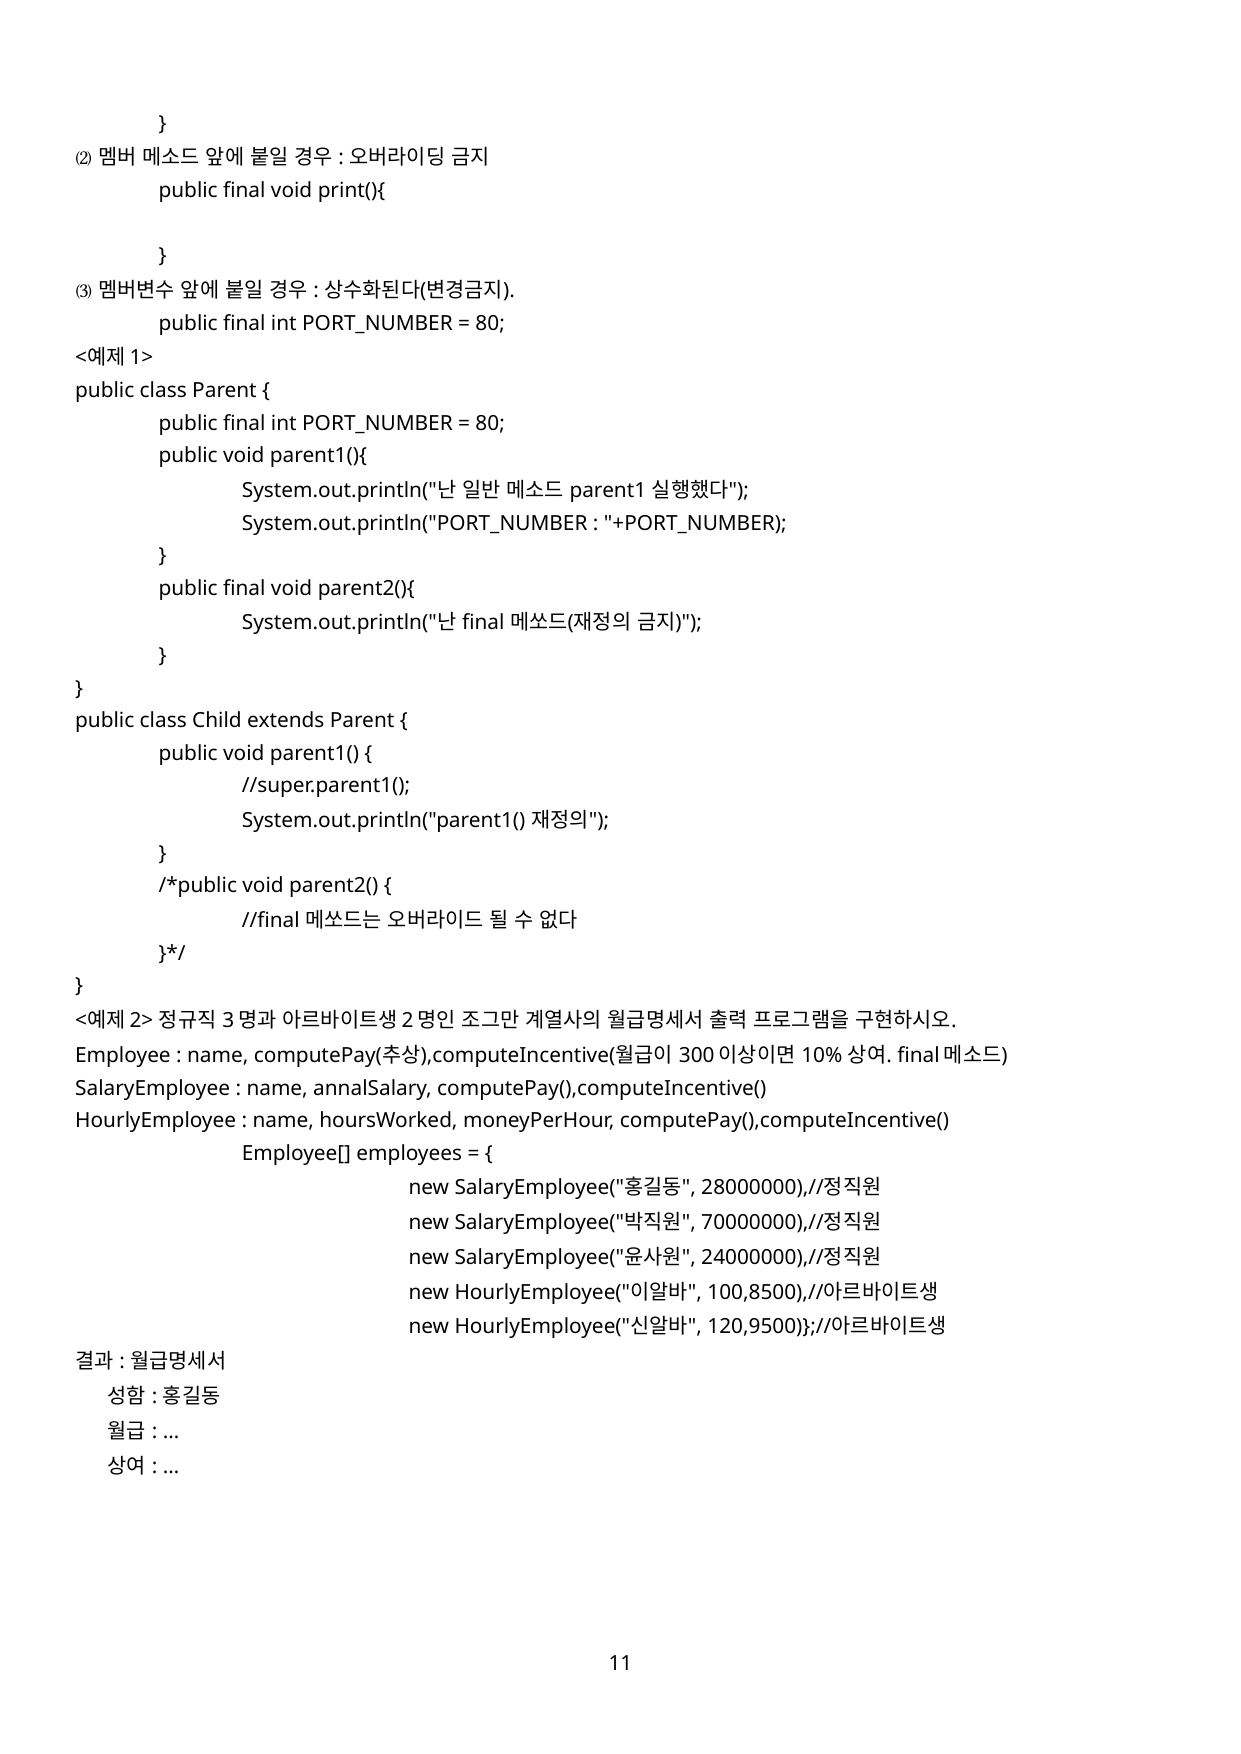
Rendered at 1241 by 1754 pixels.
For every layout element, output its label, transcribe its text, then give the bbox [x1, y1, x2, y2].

text public final void parent2(){ [75, 573, 1165, 601]
text System.out.println("난 일반 메소드 parent1 실행했다"); [75, 473, 1165, 503]
text 상여 : … [75, 1449, 1165, 1479]
text } [75, 640, 1165, 669]
text <예제1> [75, 340, 1165, 371]
text public final int PORT_NUMBER = 80; [75, 308, 1165, 336]
text public final void print(){ [75, 175, 1165, 203]
text //super.parent1(); [75, 771, 1165, 799]
text } [75, 673, 1165, 701]
text public void parent1() { [75, 738, 1165, 766]
text } [75, 108, 1165, 136]
text }*/ [75, 938, 1165, 966]
text System.out.println("PORT_NUMBER : "+PORT_NUMBER); [75, 508, 1165, 536]
text System.out.println("난 final 메쏘드(재정의 금지)"); [75, 605, 1165, 636]
text ⑵ 멤버 메소드 앞에 붙일 경우 : 오버라이딩 금지 [75, 140, 1165, 171]
text SalaryEmployee : name, annalSalary, computePay(),computeIncentive() [75, 1073, 1165, 1101]
text ⑶ 멤버변수 앞에 붙일 경우 : 상수화된다(변경금지). [75, 273, 1165, 303]
text } [75, 971, 1165, 999]
text 월급 : … [75, 1414, 1165, 1444]
text 결과 : 월급명세서 [75, 1344, 1165, 1375]
text } [75, 240, 1165, 269]
text } [75, 540, 1165, 569]
text public void parent1(){ [75, 440, 1165, 469]
text new SalaryEmployee("홍길동", 28000000),//정직원 [75, 1171, 1165, 1201]
text public final int PORT_NUMBER = 80; [75, 408, 1165, 436]
text new SalaryEmployee("윤사원", 24000000),//정직원 [75, 1240, 1165, 1271]
text public class Child extends Parent { [75, 705, 1165, 734]
text Employee[] employees = { [158, 1138, 1165, 1166]
text public class Parent { [75, 375, 1165, 403]
text } [75, 838, 1165, 866]
text new SalaryEmployee("박직원", 70000000),//정직원 [75, 1205, 1165, 1236]
text <예제2> 정규직 3명과 아르바이트생2명인 조그만 계열사의 월급명세서 출력 프로그램을 구현하시오. [75, 1003, 1165, 1033]
text //final 메쏘드는 오버라이드 될 수 없다 [75, 903, 1165, 933]
text HourlyEmployee : name, hoursWorked, moneyPerHour, computePay(),computeIncentive() [75, 1105, 1165, 1134]
text new HourlyEmployee("신알바", 120,9500)};//아르바이트생 [75, 1310, 1165, 1340]
text /*public void parent2() { [75, 871, 1165, 899]
text Employee : name, computePay(추상),computeIncentive(월급이 300이상이면 10% 상여. final메소드) [75, 1038, 1165, 1068]
text 성함 : 홍길동 [75, 1379, 1165, 1410]
text new HourlyEmployee("이알바", 100,8500),//아르바이트생 [75, 1275, 1165, 1305]
text System.out.println("parent1() 재정의"); [75, 803, 1165, 833]
